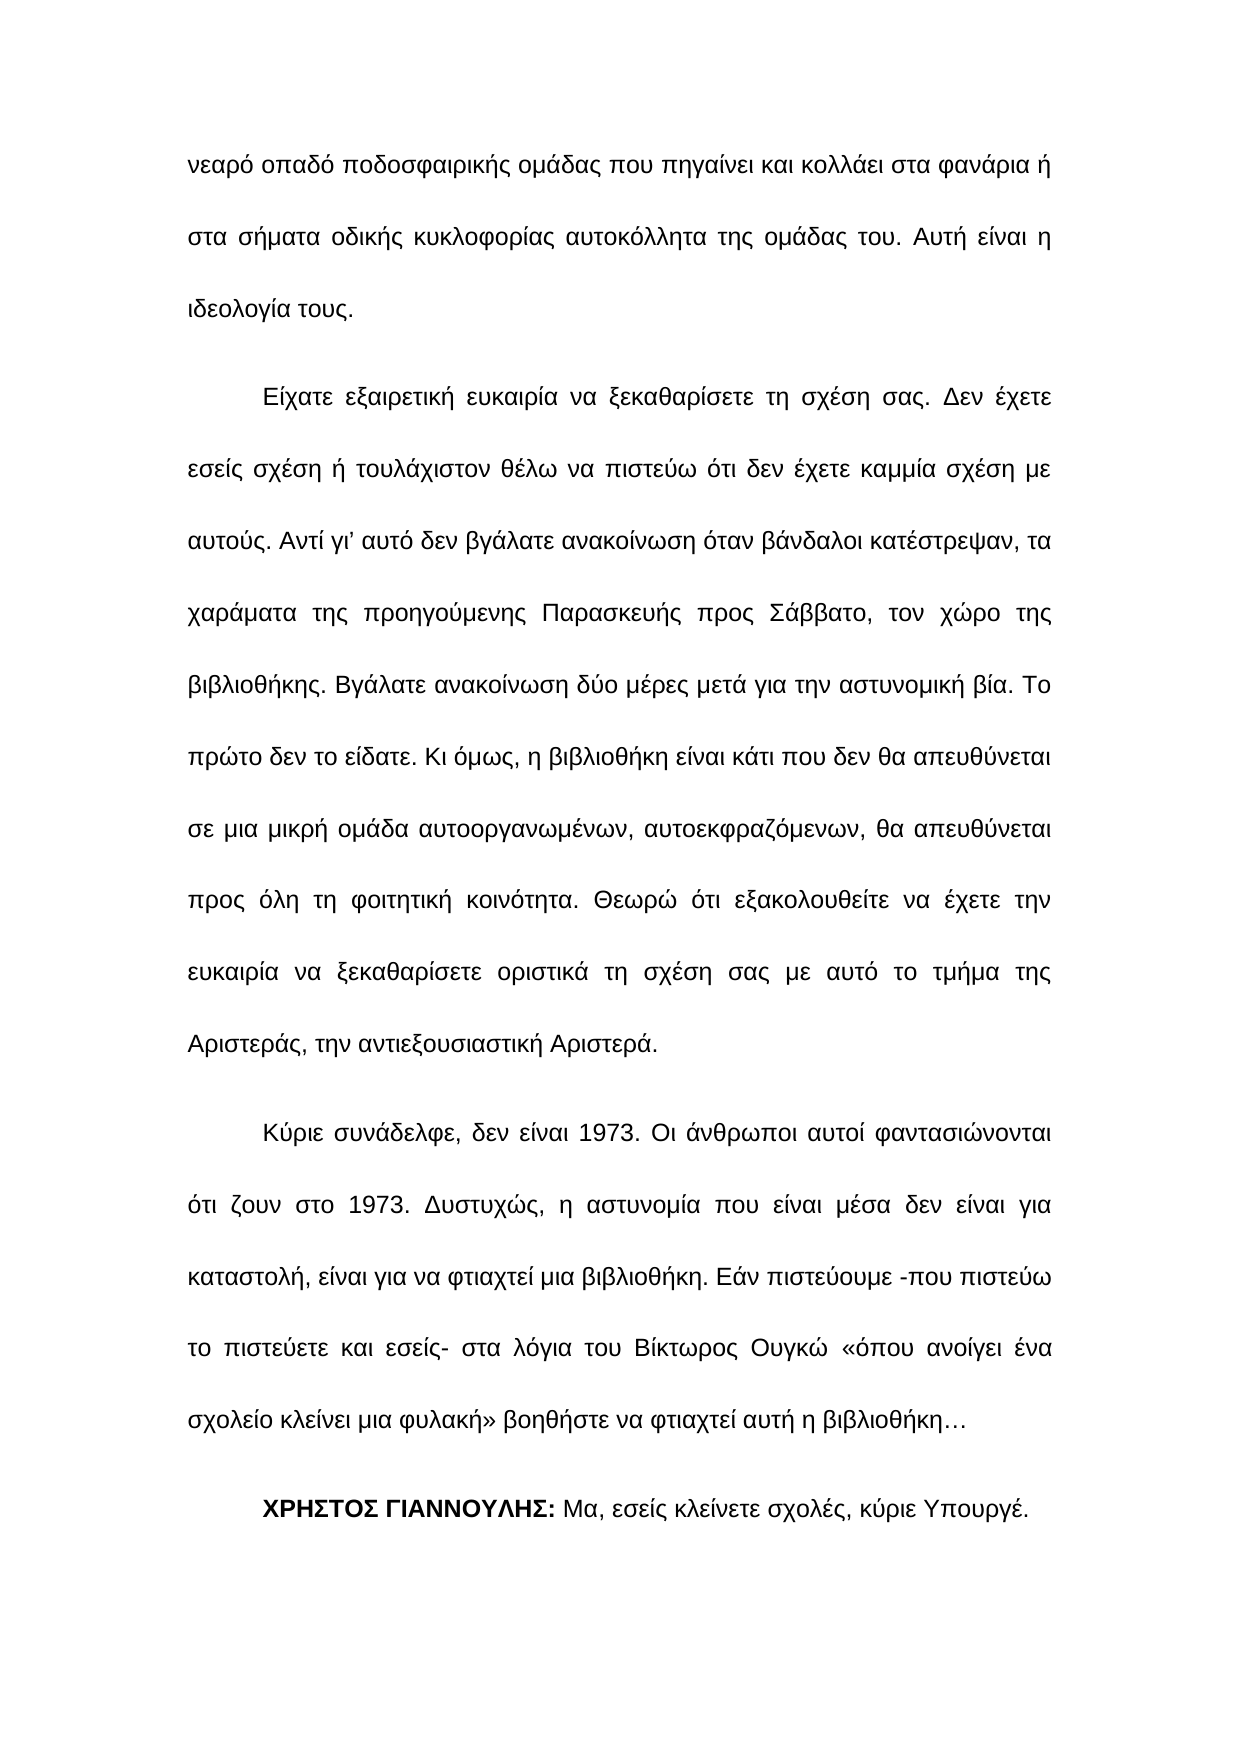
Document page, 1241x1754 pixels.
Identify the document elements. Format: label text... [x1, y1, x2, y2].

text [187, 150, 1053, 322]
text Είχατε εξαιρετική ευκαιρία να ξεκαθαρίσετε τη σχέση σας. Δεν έχετε εσείς σχέση ή τουλάχιστον θέλω να πιστεύω ότι δεν έχετε καμμία σχέση με αυτούς. Αντί γι’ αυτό δεν βγάλατε ανακοίνωση όταν βάνδαλοι κατέστρεψαν, τα χαράματα της προηγούμενης Παρασκευής προς Σάββατο, τον χώρο της βιβλιοθήκης. Βγάλατε ανακοίνωση δύο μέρες μετά για την αστυνομική βία. Το πρώτο δεν το είδατε. Κι όμως, η βιβλιοθήκη είναι κάτι που δεν θα απευθύνεται σε μια μικρή ομάδα αυτοοργανωμένων, αυτοεκφραζόμενων, θα απευθύνεται προς όλη τη φοιτητική κοινότητα. Θεωρώ ότι εξακολουθείτε να έχετε την ευκαιρία να ξεκαθαρίσετε οριστικά τη σχέση σας με αυτό το τμήμα της Αριστεράς, την αντιεξουσιαστική Αριστερά. [187, 382, 1053, 1058]
text ΧΡΗΣΤΟΣ ΓΙΑΝΝΟΥΛΗΣ: Μα, εσείς κλείνετε σχολές, κύριε Υπουργέ. [187, 1494, 1053, 1522]
text Κύριε συνάδελφε, δεν είναι 1973. Οι άνθρωποι αυτοί φαντασιώνονται ότι ζουν στο 1973. Δυστυχώς, η αστυνομία που είναι μέσα δεν είναι για καταστολή, είναι για να φτιαχτεί μια βιβλιοθήκη. Εάν πιστεύουμε -που πιστεύω το πιστεύετε και εσείς- στα λόγια του Βίκτωρος Ουγκώ «όπου ανοίγει ένα σχολείο κλείνει μια φυλακή» βοηθήστε να φτιαχτεί αυτή η βιβλιοθήκη… [187, 1118, 1053, 1434]
